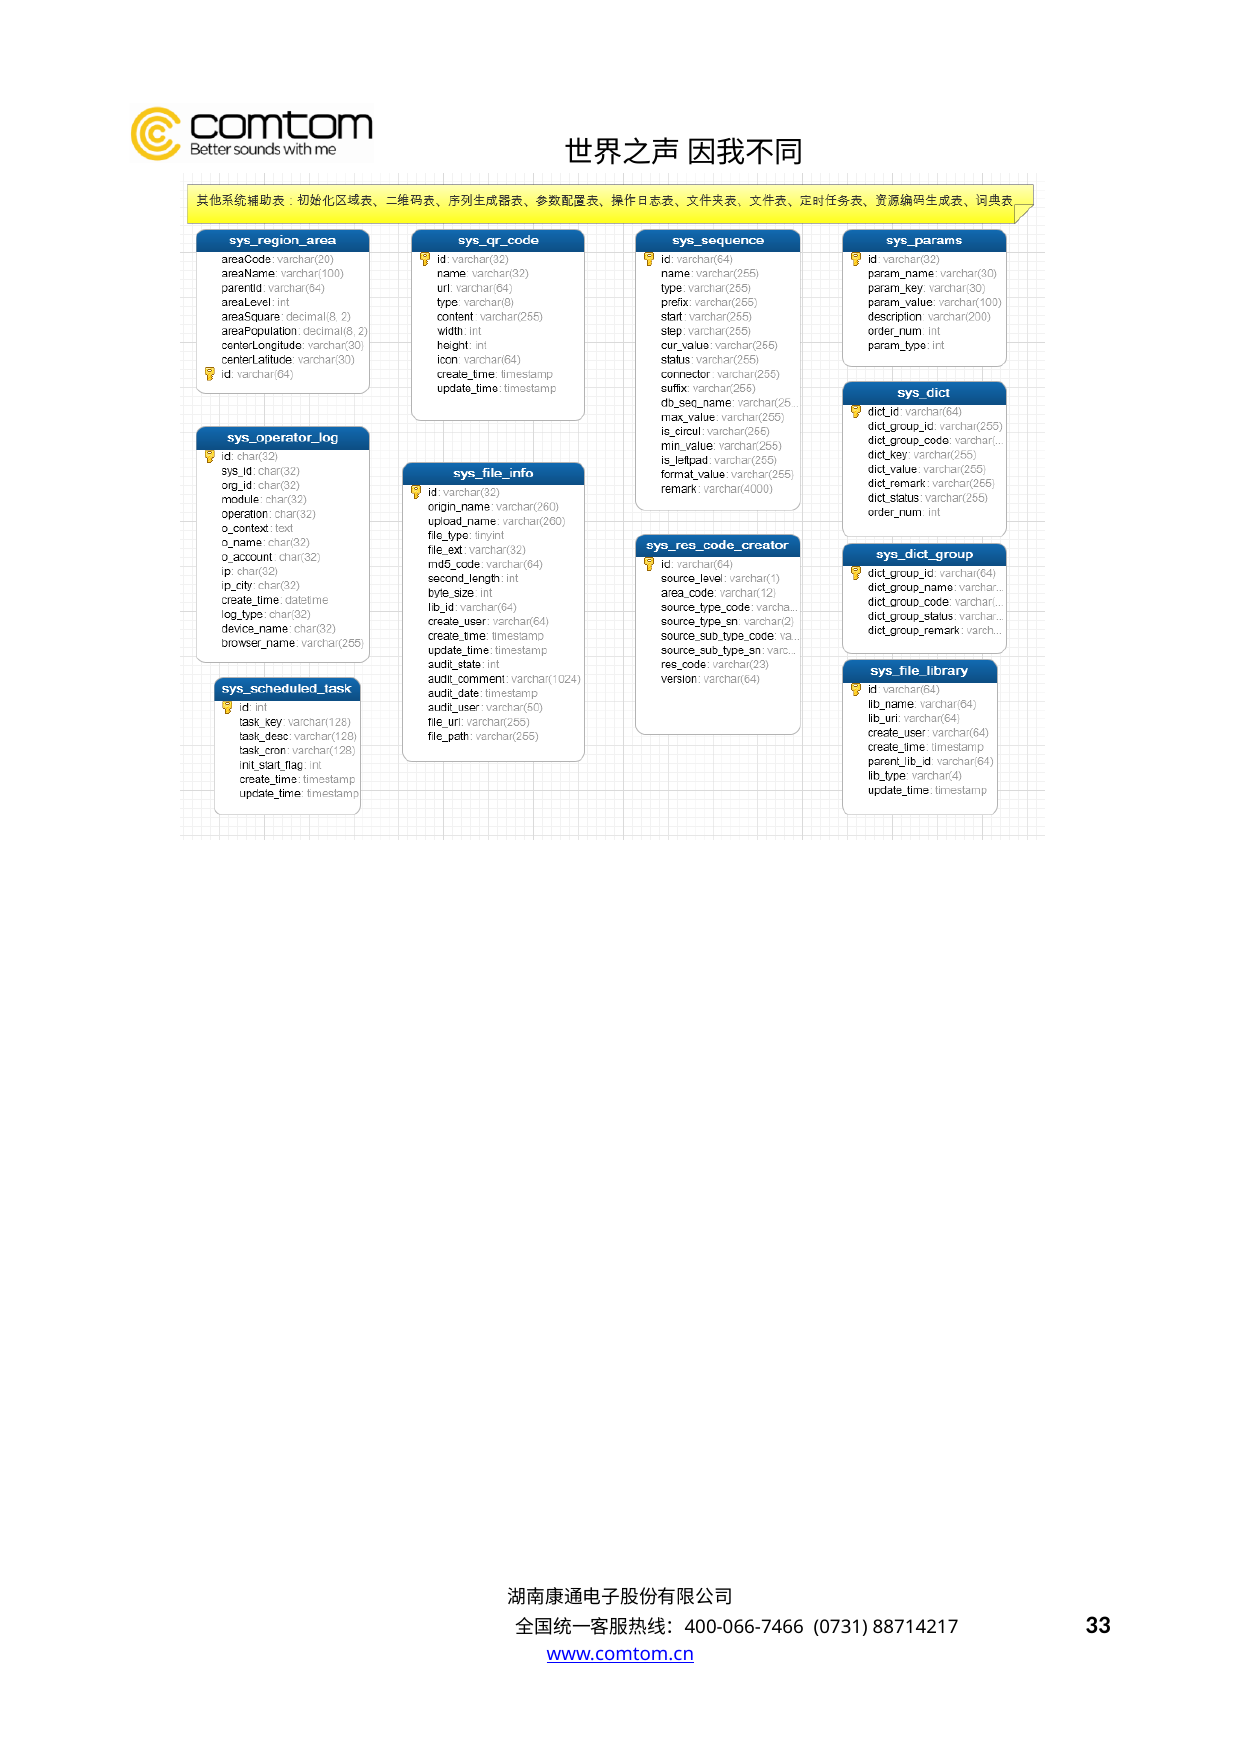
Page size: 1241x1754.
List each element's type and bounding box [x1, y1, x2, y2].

picture [180, 173, 1045, 840]
picture [129, 103, 374, 163]
